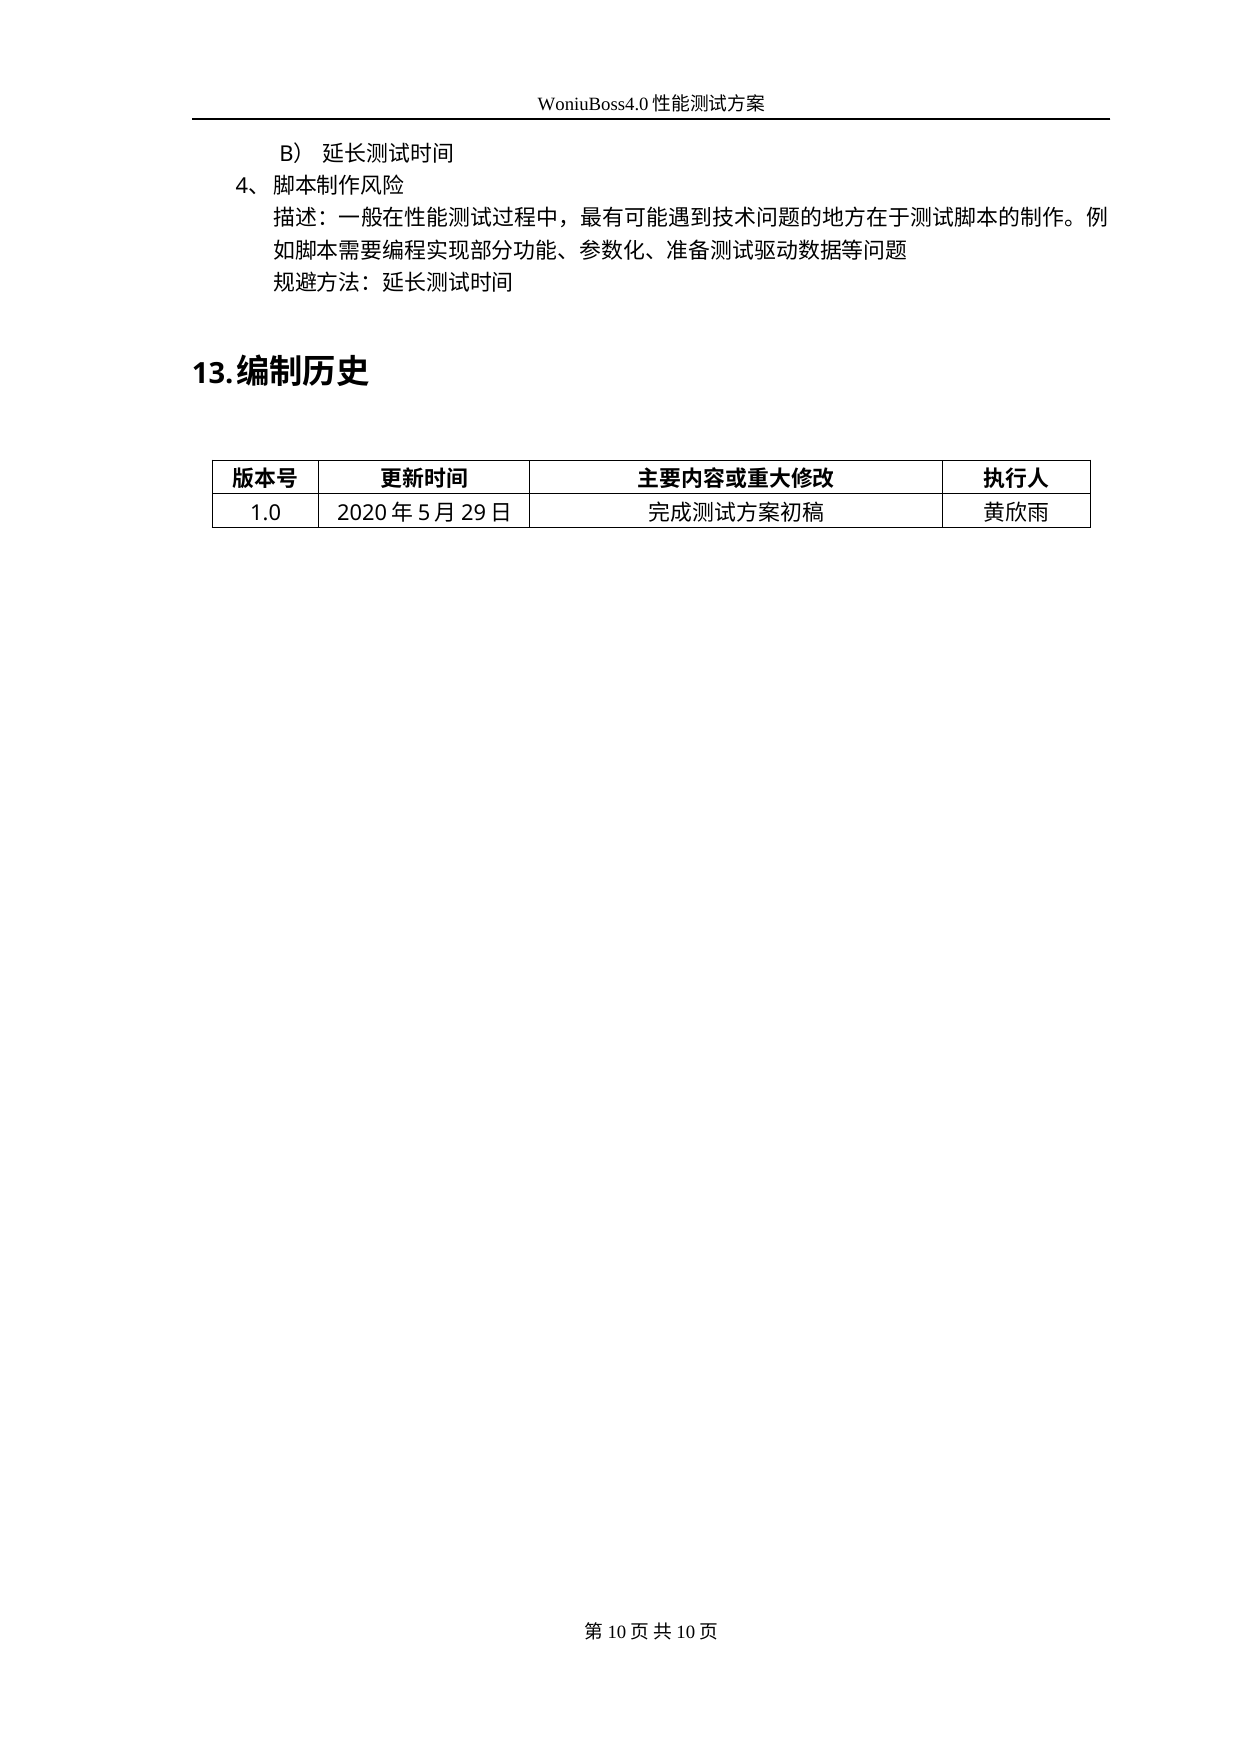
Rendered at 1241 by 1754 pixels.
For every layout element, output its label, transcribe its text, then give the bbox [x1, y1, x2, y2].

table_cell 2020年5月29日 [319, 494, 529, 527]
table_cell 完成测试方案初稿 [530, 494, 942, 527]
list 延长测试时间 [279, 136, 1110, 168]
text 规避方法：延长测试时间 [273, 264, 1110, 297]
list 脚本制作风险 [235, 168, 1110, 199]
table_header 更新时间 [319, 461, 529, 493]
subtitle 编制历史 [192, 332, 1110, 393]
text 描述：一般在性能测试过程中，最有可能遇到技术问题的地方在于测试脚本的制作。例如脚本需要编程实现部分功能、参数化、准备测试驱动数据等问题 [273, 199, 1110, 264]
table_header 版本号 [213, 461, 318, 493]
table_cell 黄欣雨 [943, 494, 1090, 527]
table_header 执行人 [943, 461, 1090, 493]
table_cell 1.0 [213, 494, 318, 527]
table_header 主要内容或重大修改 [530, 461, 942, 493]
